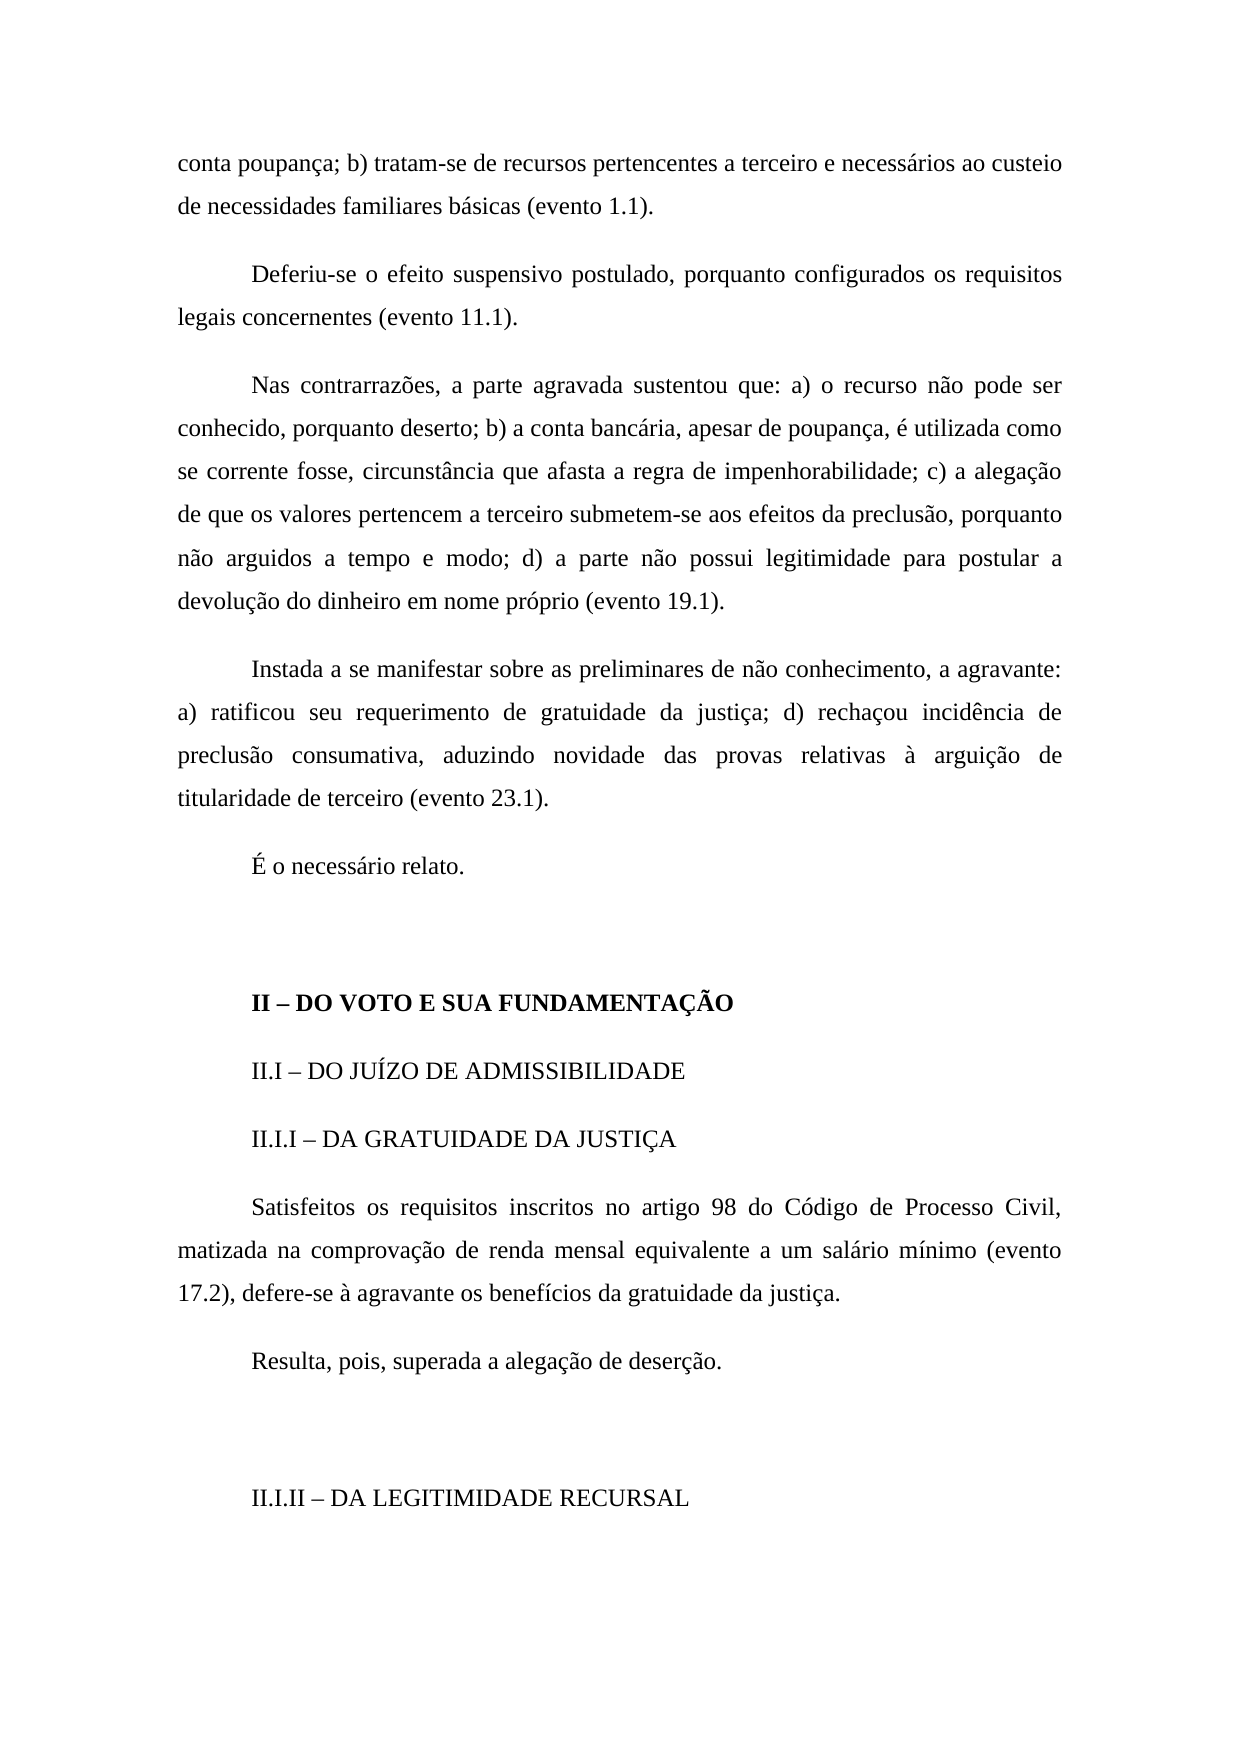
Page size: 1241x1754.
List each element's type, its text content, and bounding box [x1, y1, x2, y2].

list Instada a se manifestar sobre as preliminares de não conhecimento, a agravante: a) ratificou seu requerimento de gratuidade da justiça; d) rechaçou incidência de preclusão consumativa, aduzindo novidade das provas relativas à arguição de titularidade de terceiro (evento 23.1). [177, 654, 1063, 812]
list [177, 148, 1063, 219]
list Nas contrarrazões, a parte agravada sustentou que: a) o recurso não pode ser conhecido, porquanto deserto; b) a conta bancária, apesar de poupança, é utilizada como se corrente fosse, circunstância que afasta a regra de impenhorabilidade; c) a alegação de que os valores pertencem a terceiro submetem-se aos efeitos da preclusão, porquanto não arguidos a tempo e modo; d) a parte não possui legitimidade para postular a devolução do dinheiro em nome próprio (evento 19.1). [177, 370, 1063, 614]
list II – DO VOTO E SUA FUNDAMENTAÇÃO [177, 988, 1063, 1016]
list II.I – DO JUÍZO DE ADMISSIBILIDADE [177, 1056, 1063, 1084]
list É o necessário relato. [177, 851, 1063, 880]
list Resulta, pois, superada a alegação de deserção. [177, 1346, 1063, 1375]
list Satisfeitos os requisitos inscritos no artigo 98 do Código de Processo Civil, matizada na comprovação de renda mensal equivalente a um salário mínimo (evento 17.2), defere-se à agravante os benefícios da gratuidade da justiça. [177, 1192, 1063, 1307]
list Deferiu-se o efeito suspensivo postulado, porquanto configurados os requisitos legais concernentes (evento 11.1). [177, 259, 1063, 331]
list II.I.I – DA GRATUIDADE DA JUSTIÇA [177, 1124, 1063, 1153]
list II.I.II – DA LEGITIMIDADE RECURSAL [177, 1483, 1063, 1511]
